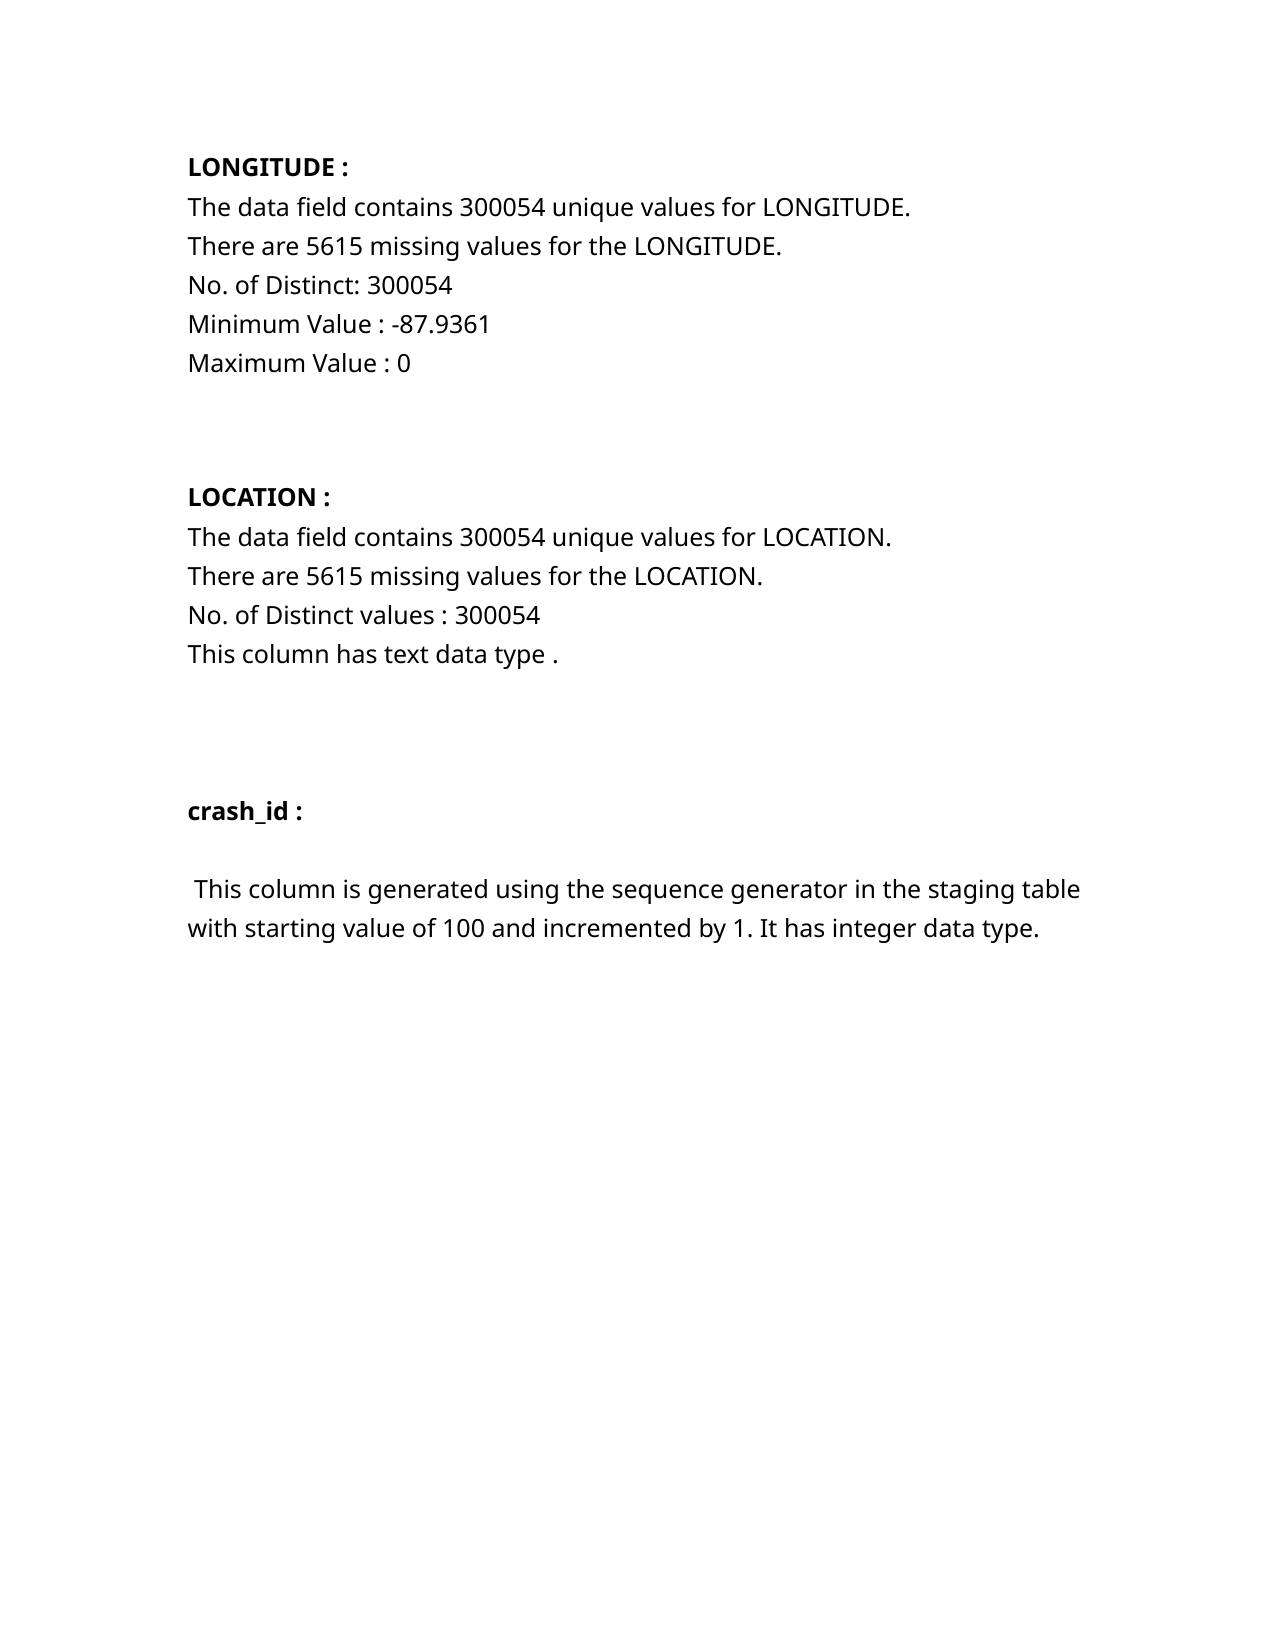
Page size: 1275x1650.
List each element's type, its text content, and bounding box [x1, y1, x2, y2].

text Maximum Value : 0 [187, 346, 1125, 380]
text This column is generated using the sequence generator in the staging table with starting value of 100 and incremented by 1. It has integer data type. [187, 872, 1125, 945]
text Minimum Value : -87.9361 [187, 307, 1125, 341]
text LOCATION : [187, 480, 1125, 514]
text No. of Distinct: 300054 [187, 267, 1125, 302]
text There are 5615 missing values for the LONGITUDE. [187, 228, 1125, 262]
text No. of Distinct values : 300054 [187, 597, 1125, 632]
text There are 5615 missing values for the LOCATION. [187, 558, 1125, 592]
text This column has text data type . [187, 637, 1125, 671]
text LONGITUDE : [150, 150, 1125, 184]
text The data field contains 300054 unique values for LOCATION. [150, 519, 1125, 553]
text The data field contains 300054 unique values for LONGITUDE. [150, 189, 1125, 223]
text crash_id : [187, 793, 1125, 827]
